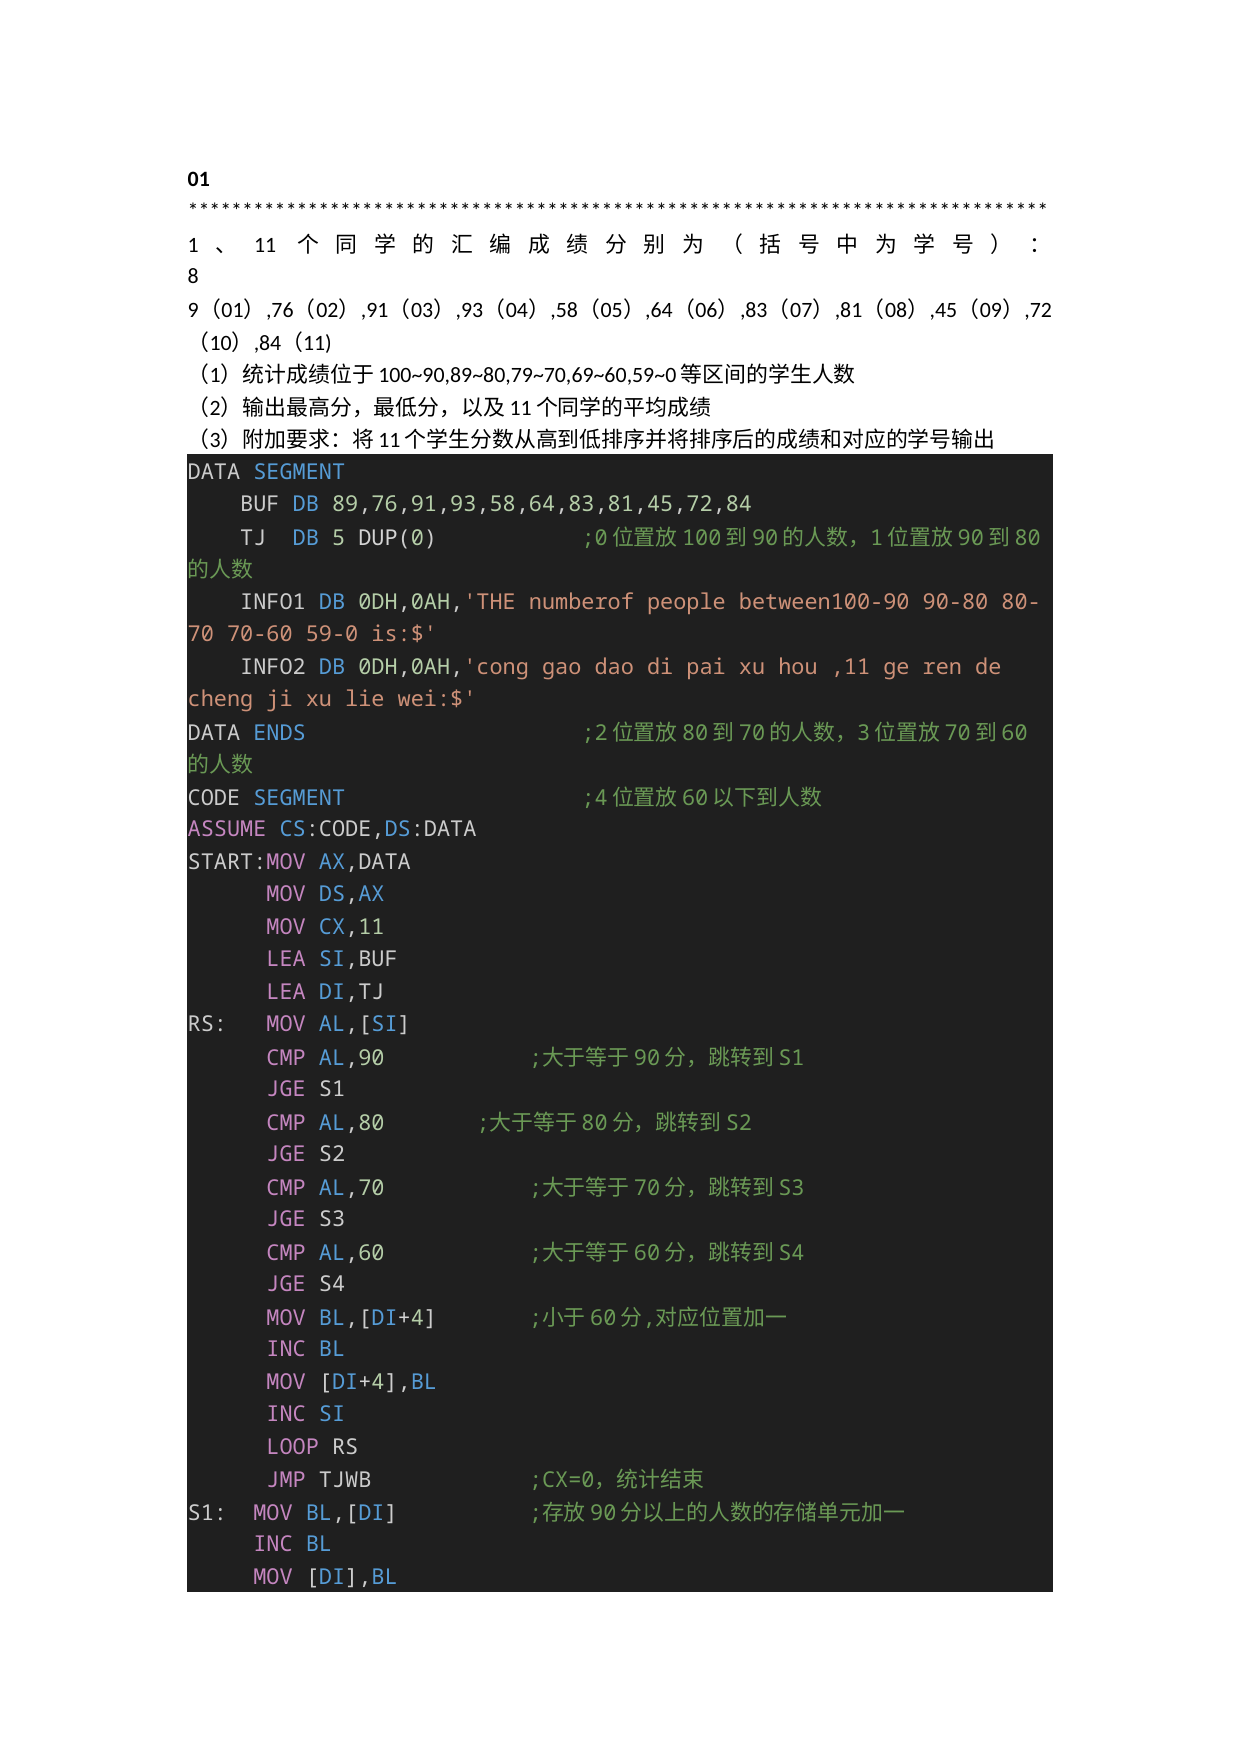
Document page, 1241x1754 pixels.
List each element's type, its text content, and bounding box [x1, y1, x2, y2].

text RS: MOV AL,[SI] [187, 1007, 1053, 1039]
text JGE S1 [187, 1072, 1053, 1104]
text CMP AL,90 ;大于等于90分，跳转到S1 [187, 1039, 1053, 1072]
text INFO2 DB 0DH,0AH,'cong gao dao di pai xu hou ,11 ge ren de cheng ji xu lie wei:$' [187, 649, 1053, 714]
text START:MOV AX,DATA [187, 844, 1053, 877]
text 01 [187, 162, 1053, 194]
text DATA SEGMENT [187, 454, 1053, 487]
text INC SI [187, 1397, 1053, 1429]
text MOV [DI+4],BL [187, 1364, 1053, 1397]
text MOV DS,AX [187, 877, 1053, 909]
text CMP AL,80 ;大于等于80分，跳转到S2 [187, 1104, 1053, 1137]
text LEA SI,BUF [187, 942, 1053, 974]
text S1: MOV BL,[DI] ;存放90分以上的人数的存储单元加一 [187, 1494, 1053, 1527]
text MOV [DI],BL [187, 1559, 1053, 1592]
text 1、11个同学的汇编成绩分别为（括号中为学号）：89（01）,76（02）,91（03）,93（04）,58（05）,64（06）,83（07）,81（08）,45（09）,72（10）,84（11) [187, 227, 1053, 357]
text CODE SEGMENT ;4位置放60以下到人数 [187, 779, 1053, 812]
text （2）输出最高分，最低分，以及11个同学的平均成绩 [187, 389, 1053, 422]
text INC BL [187, 1332, 1053, 1364]
text MOV BL,[DI+4] ;小于60分,对应位置加一 [187, 1299, 1053, 1332]
text JGE S2 [187, 1137, 1053, 1169]
text JGE S4 [187, 1267, 1053, 1299]
text JGE S3 [187, 1202, 1053, 1234]
text （1）统计成绩位于100~90,89~80,79~70,69~60,59~0等区间的学生人数 [187, 357, 1053, 389]
text TJ DB 5 DUP(0) ;0位置放100到90的人数，1位置放90到80的人数 [187, 519, 1053, 584]
text （3）附加要求：将11个学生分数从高到低排序并将排序后的成绩和对应的学号输出 [187, 422, 1053, 454]
text LEA DI,TJ [187, 974, 1053, 1007]
text JMP TJWB ;CX=0，统计结束 [187, 1462, 1053, 1494]
text ASSUME CS:CODE,DS:DATA [187, 812, 1053, 844]
text ******************************************************************************* [187, 194, 1053, 227]
text CMP AL,60 ;大于等于60分，跳转到S4 [187, 1234, 1053, 1267]
text DATA ENDS ;2位置放80到70的人数，3位置放70到60的人数 [187, 714, 1053, 779]
text CMP AL,70 ;大于等于70分，跳转到S3 [187, 1169, 1053, 1202]
text BUF DB 89,76,91,93,58,64,83,81,45,72,84 [187, 487, 1053, 519]
text LOOP RS [187, 1429, 1053, 1462]
text INFO1 DB 0DH,0AH,'THE numberof people between100-90 90-80 80-70 70-60 59-0 is:$' [187, 584, 1053, 649]
text INC BL [187, 1527, 1053, 1559]
text MOV CX,11 [187, 909, 1053, 942]
